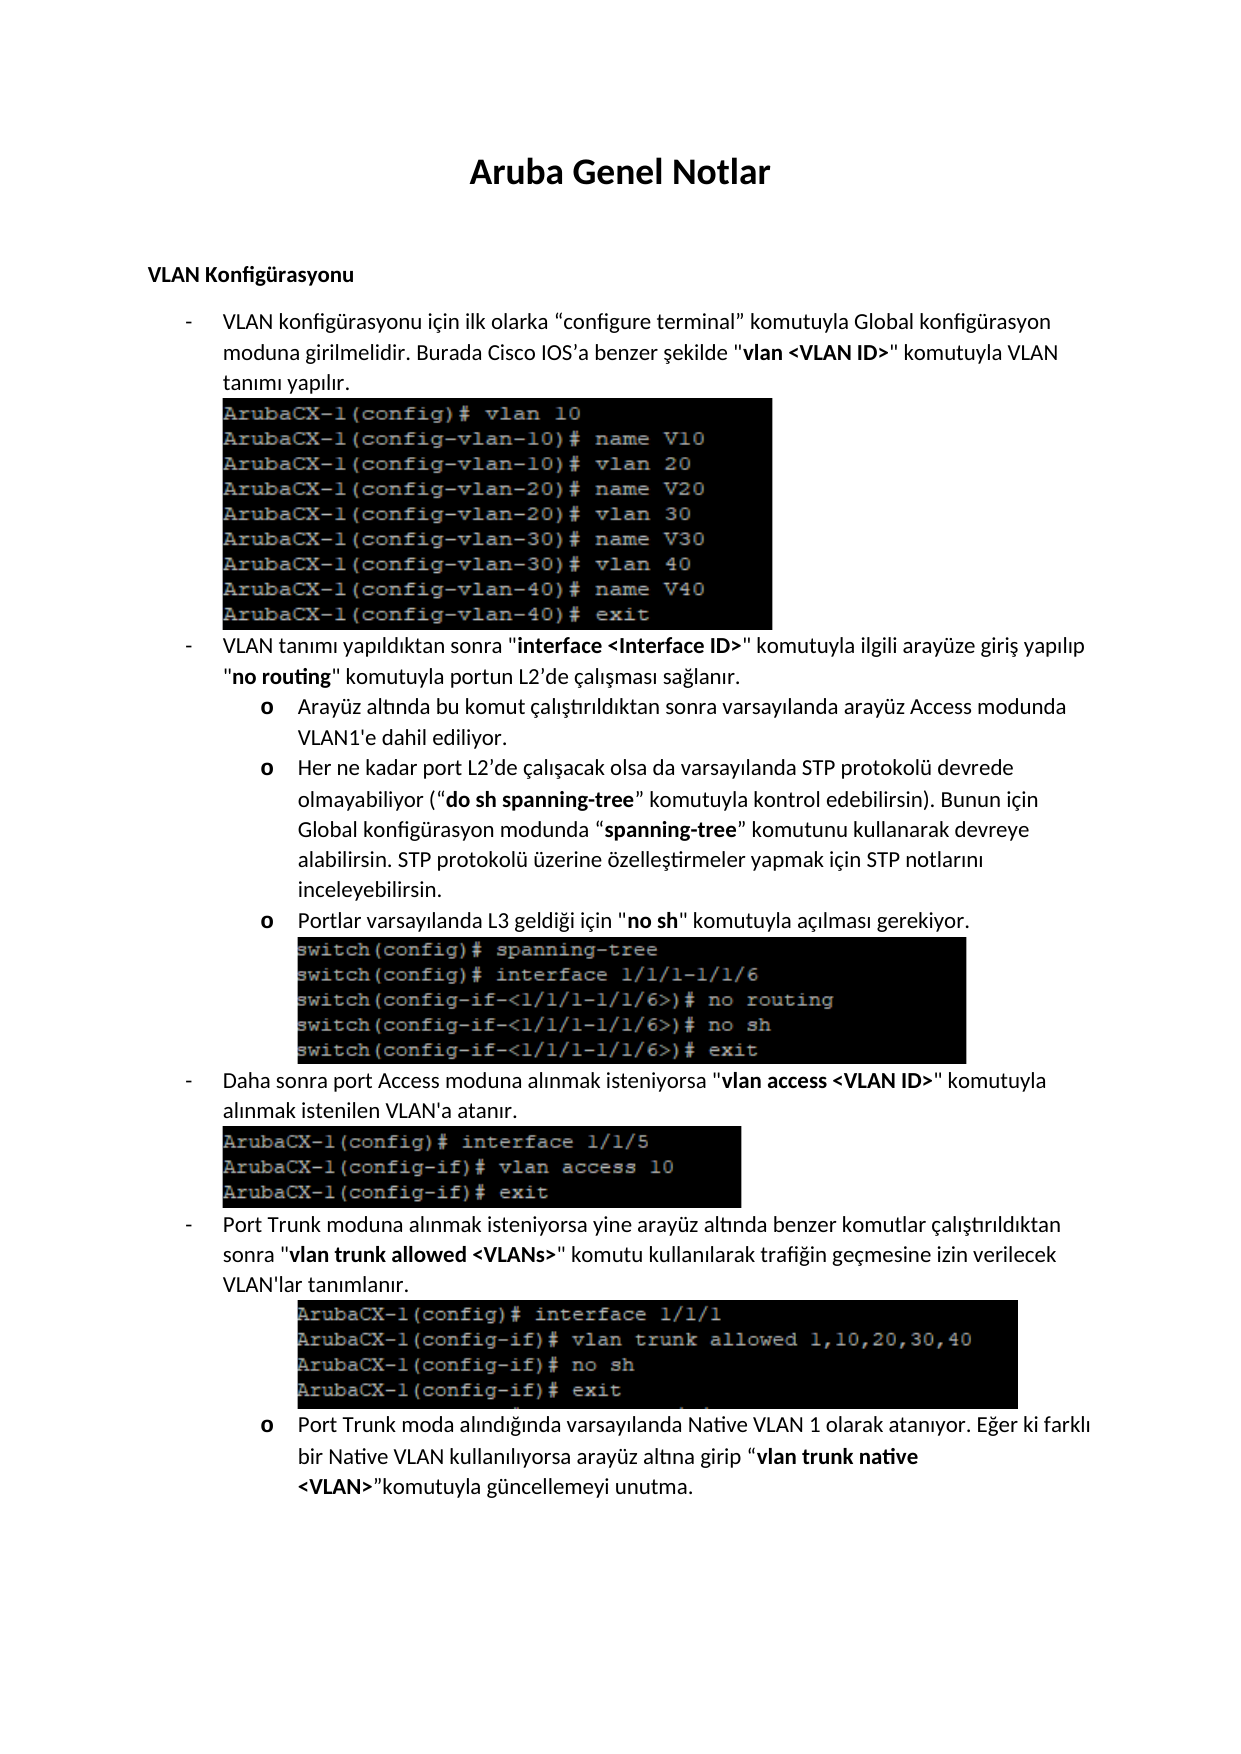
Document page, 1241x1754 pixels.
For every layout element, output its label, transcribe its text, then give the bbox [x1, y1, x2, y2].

list Her ne kadar port L2’de çalışacak olsa da varsayılanda STP protokolü devrede olmayabiliyor (“do sh spanning-tree” komutuyla kontrol edebilirsin). Bunun için Global konfigürasyon modunda “spanning-tree” komutunu kullanarak devreye alabilirsin. STP protokolü üzerine özelleştirmeler yapmak için STP notlarını inceleyebilirsin. [260, 753, 1093, 903]
list VLAN tanımı yapıldıktan sonra "interface <Interface ID>" komutuyla ilgili arayüze giriş yapılıp "no routing" komutuyla portun L2’de çalışması sağlanır. [185, 632, 1093, 690]
picture [222, 398, 773, 630]
list Portlar varsayılanda L3 geldiği için "no sh" komutuyla açılması gerekiyor. [260, 906, 1093, 935]
list VLAN konfigürasyonu için ilk olarka “configure terminal” komutuyla Global konfigürasyon moduna girilmelidir. Burada Cisco IOS’a benzer şekilde "vlan <VLAN ID>" komutuyla VLAN tanımı yapılır. [185, 307, 1093, 396]
text Aruba Genel Notlar [148, 148, 1093, 193]
list Daha sonra port Access moduna alınmak isteniyorsa "vlan access <VLAN ID>" komutuyla alınmak istenilen VLAN'a atanır. [185, 1066, 1093, 1124]
picture [297, 1300, 1018, 1409]
list Port Trunk moduna alınmak isteniyorsa yine arayüz altında benzer komutlar çalıştırıldıktan sonra "vlan trunk allowed <VLANs>" komutu kullanılarak trafiğin geçmesine izin verilecek VLAN'lar tanımlanır. [185, 1210, 1093, 1298]
list Arayüz altında bu komut çalıştırıldıktan sonra varsayılanda arayüz Access modunda VLAN1'e dahil ediliyor. [260, 692, 1093, 751]
list Port Trunk moda alındığında varsayılanda Native VLAN 1 olarak atanıyor. Eğer ki farklı bir Native VLAN kullanılıyorsa arayüz altına girip “vlan trunk native <VLAN>”komutuyla güncellemeyi unutma. [260, 1410, 1093, 1500]
text VLAN Konfigürasyonu [148, 261, 1093, 289]
picture [222, 1126, 742, 1208]
picture [297, 937, 967, 1064]
